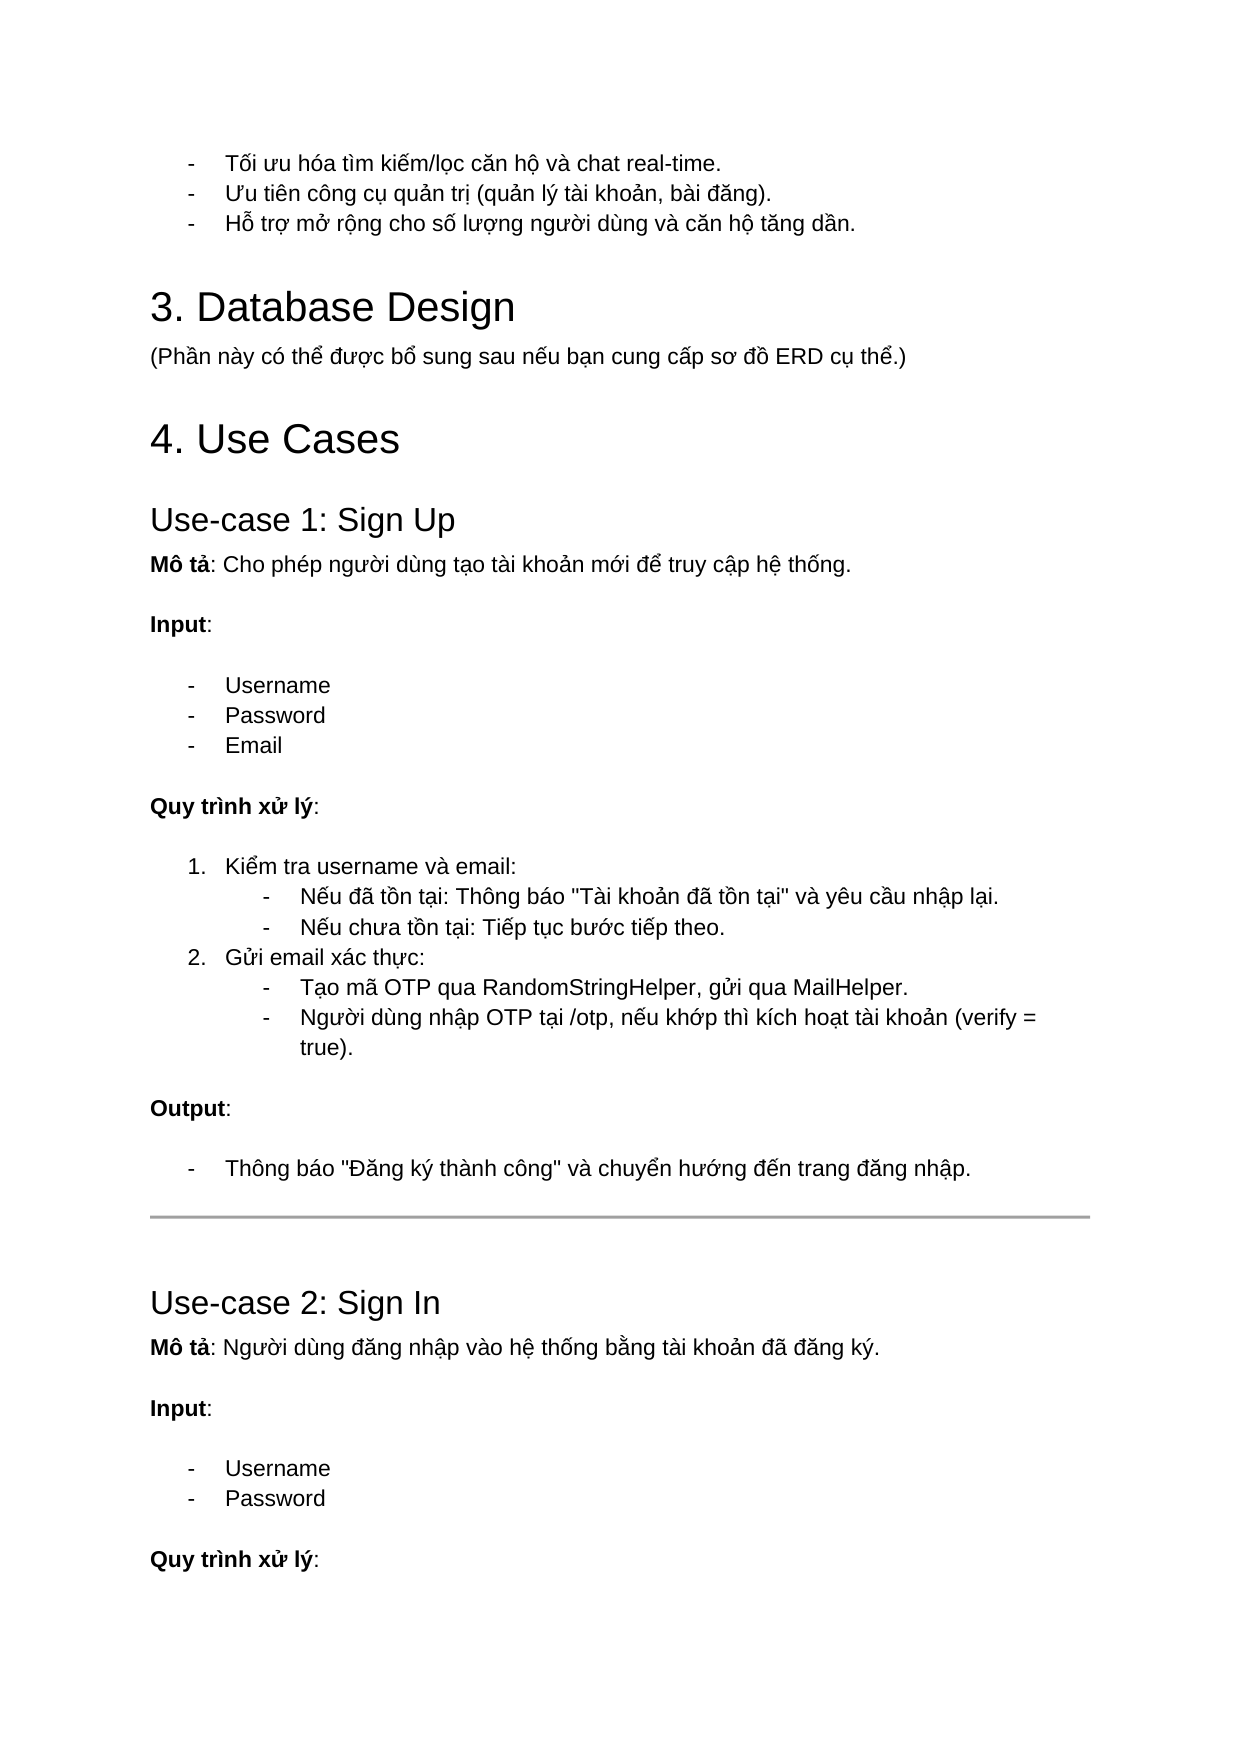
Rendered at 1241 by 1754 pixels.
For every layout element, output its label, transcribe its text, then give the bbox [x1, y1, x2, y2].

list Người dùng nhập OTP tại /otp, nếu khớp thì kích hoạt tài khoản (verify = true). [262, 1004, 1090, 1061]
list Nếu chưa tồn tại: Tiếp tục bước tiếp theo. [262, 913, 1090, 940]
text Input: [150, 611, 1090, 638]
list Hỗ trợ mở rộng cho số lượng người dùng và căn hộ tăng dần. [187, 210, 1090, 237]
list Password [187, 1485, 1090, 1512]
list Ưu tiên công cụ quản trị (quản lý tài khoản, bài đăng). [187, 180, 1090, 207]
text (Phần này có thể được bổ sung sau nếu bạn cung cấp sơ đồ ERD cụ thể.) [150, 343, 1090, 369]
list Kiểm tra username và email: [187, 853, 1090, 879]
subtitle 4. Use Cases [150, 414, 1090, 462]
list Thông báo "Đăng ký thành công" và chuyển hướng đến trang đăng nhập. [187, 1155, 1090, 1181]
text Mô tả: Cho phép người dùng tạo tài khoản mới để truy cập hệ thống. [150, 551, 1090, 577]
list Gửi email xác thực: [187, 944, 1090, 970]
list Username [187, 1455, 1090, 1481]
text Mô tả: Người dùng đăng nhập vào hệ thống bằng tài khoản đã đăng ký. [150, 1334, 1090, 1361]
subtitle Use-case 2: Sign In [150, 1283, 1090, 1322]
list Password [187, 702, 1090, 728]
text Input: [150, 1394, 1090, 1421]
list Tối ưu hóa tìm kiếm/lọc căn hộ và chat real-time. [187, 150, 1090, 176]
subtitle Use-case 1: Sign Up [150, 500, 1090, 538]
text Output: [150, 1095, 1090, 1121]
subtitle 3. Database Design [150, 282, 1090, 330]
text Quy trình xử lý: [150, 793, 1090, 819]
list Nếu đã tồn tại: Thông báo "Tài khoản đã tồn tại" và yêu cầu nhập lại. [262, 883, 1090, 909]
list Tạo mã OTP qua RandomStringHelper, gửi qua MailHelper. [262, 974, 1090, 1000]
list Username [187, 672, 1090, 698]
text Quy trình xử lý: [150, 1546, 1090, 1572]
list Email [187, 732, 1090, 758]
